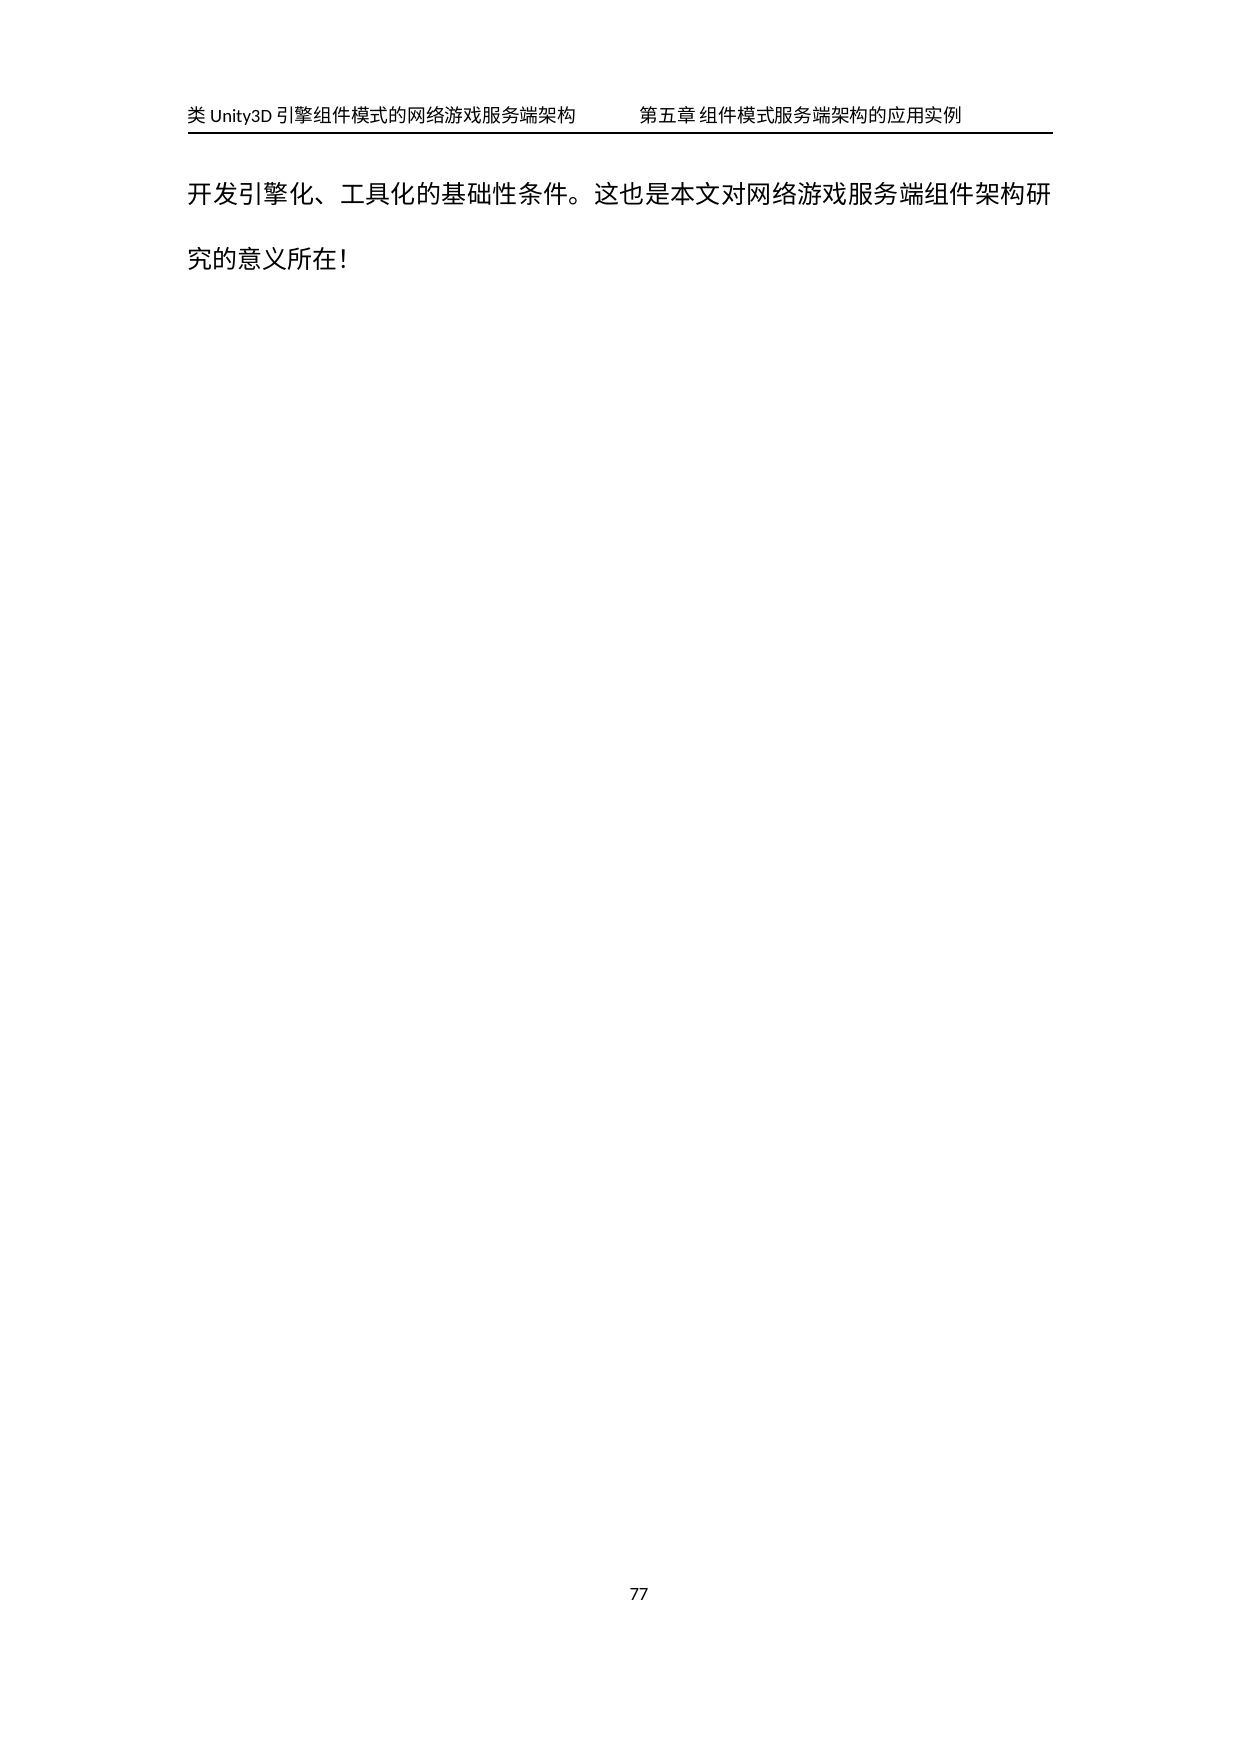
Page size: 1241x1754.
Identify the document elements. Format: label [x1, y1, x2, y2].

text [187, 160, 1053, 290]
